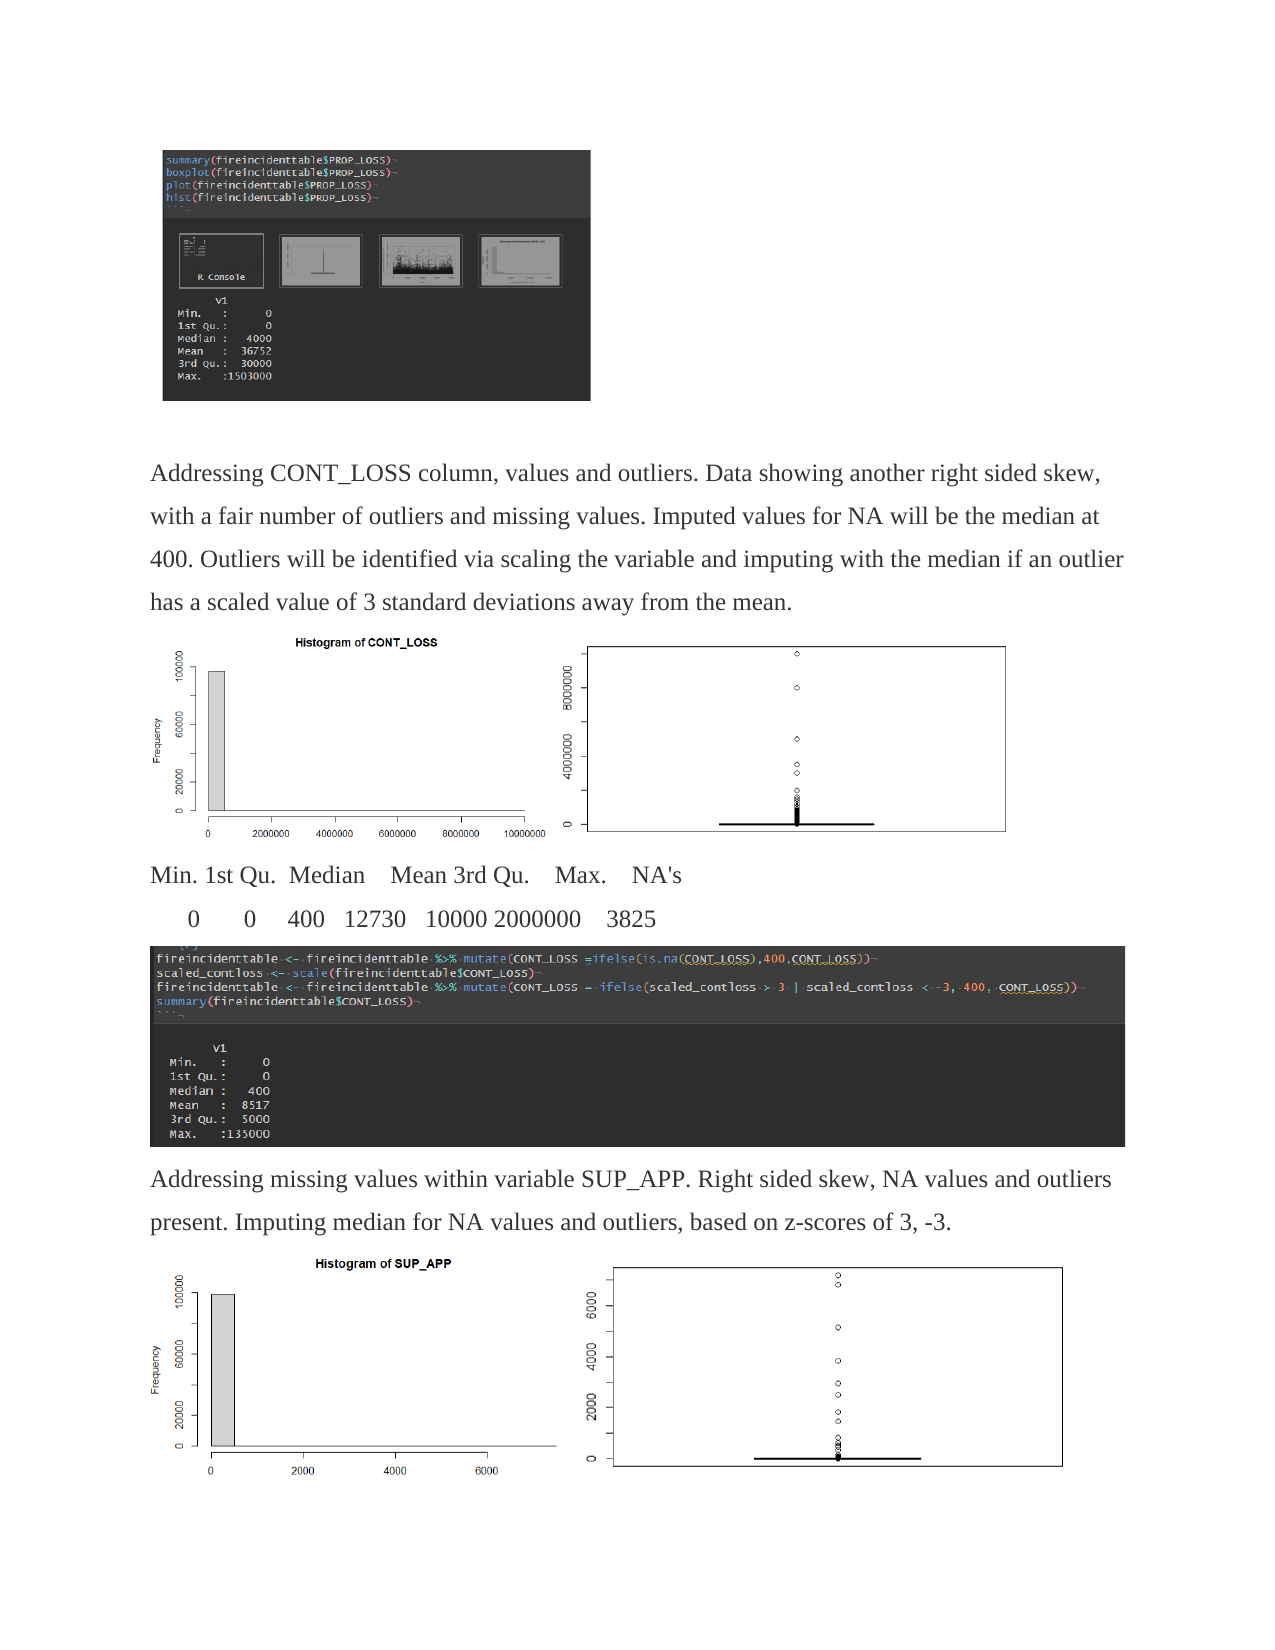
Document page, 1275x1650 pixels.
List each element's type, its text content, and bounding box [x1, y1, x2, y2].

text Addressing CONT_LOSS column, values and outliers. Data showing another right sided skew, with a fair number of outliers and missing values. Imputed values for NA will be the median at 400. Outliers will be identified via scaling the variable and imputing with the median if an outlier has a scaled value of 3 standard deviations away from the mean. [150, 458, 1125, 616]
picture [162, 150, 591, 401]
picture [150, 946, 1125, 1147]
text Addressing missing values within variable SUP_APP. Right sided skew, NA values and outliers present. Imputing median for NA values and outliers, based on z-scores of 3, -3. [150, 1164, 1125, 1236]
text Min. 1st Qu. Median Mean 3rd Qu. Max. NA's [150, 861, 1125, 889]
picture [576, 1250, 1068, 1482]
picture [150, 630, 1016, 844]
picture [150, 1254, 571, 1482]
text 0 0 400 12730 10000 2000000 3825 [150, 904, 1125, 932]
